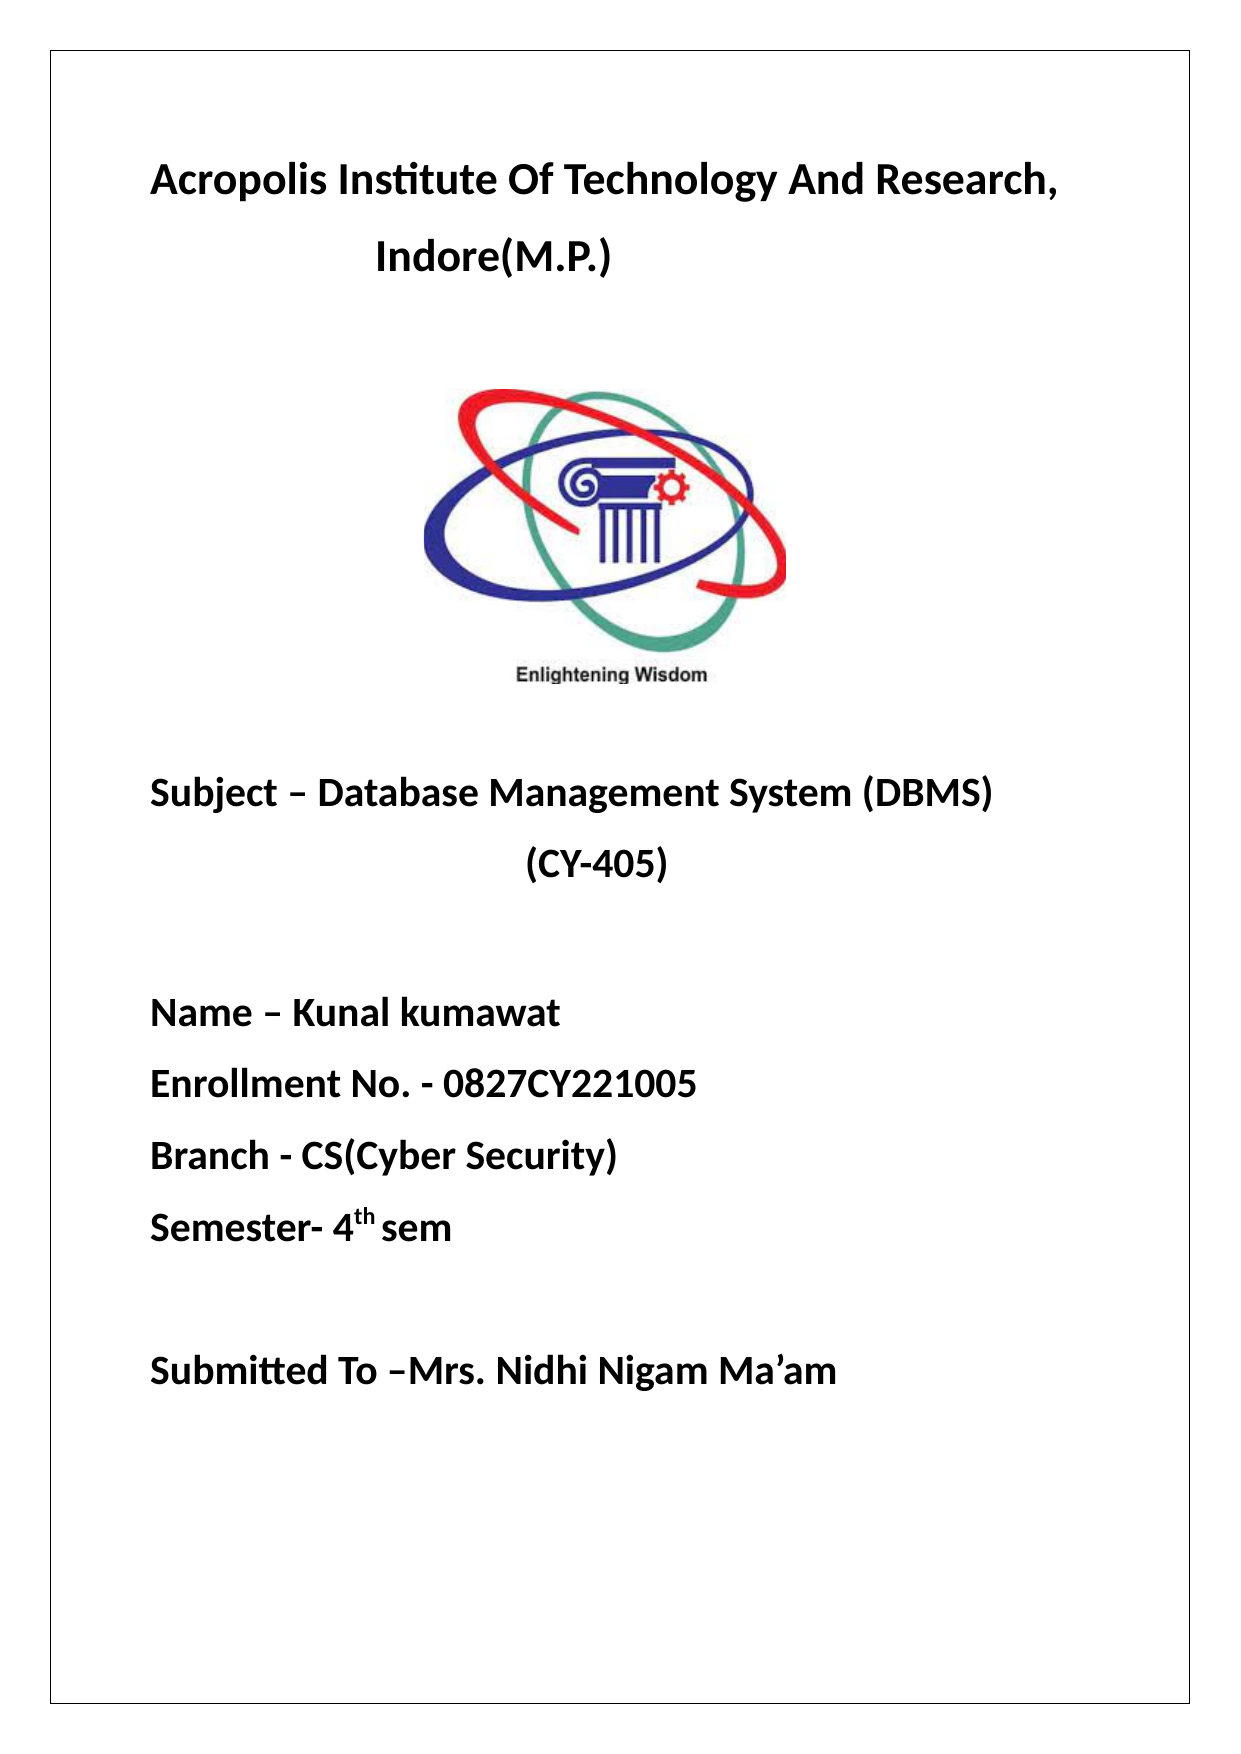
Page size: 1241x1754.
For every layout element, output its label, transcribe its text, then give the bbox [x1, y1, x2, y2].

text Subject – Database Management System (DBMS) [150, 766, 1090, 817]
text Name – Kunal kumawat [150, 986, 1090, 1037]
text Branch - CS(Cyber Security) [150, 1129, 1090, 1180]
text Submitted To –Mrs. Nidhi Nigam Ma’am [150, 1344, 1090, 1394]
text Enrollment No. - 0827CY221005 [150, 1057, 1090, 1108]
text Indore(M.P.) [300, 227, 1090, 283]
text (CY-405) [150, 837, 1090, 888]
text Semester- 4th sem [150, 1201, 1090, 1251]
text Acropolis Institute Of Technology And Research, [150, 150, 1090, 206]
picture [423, 389, 786, 684]
